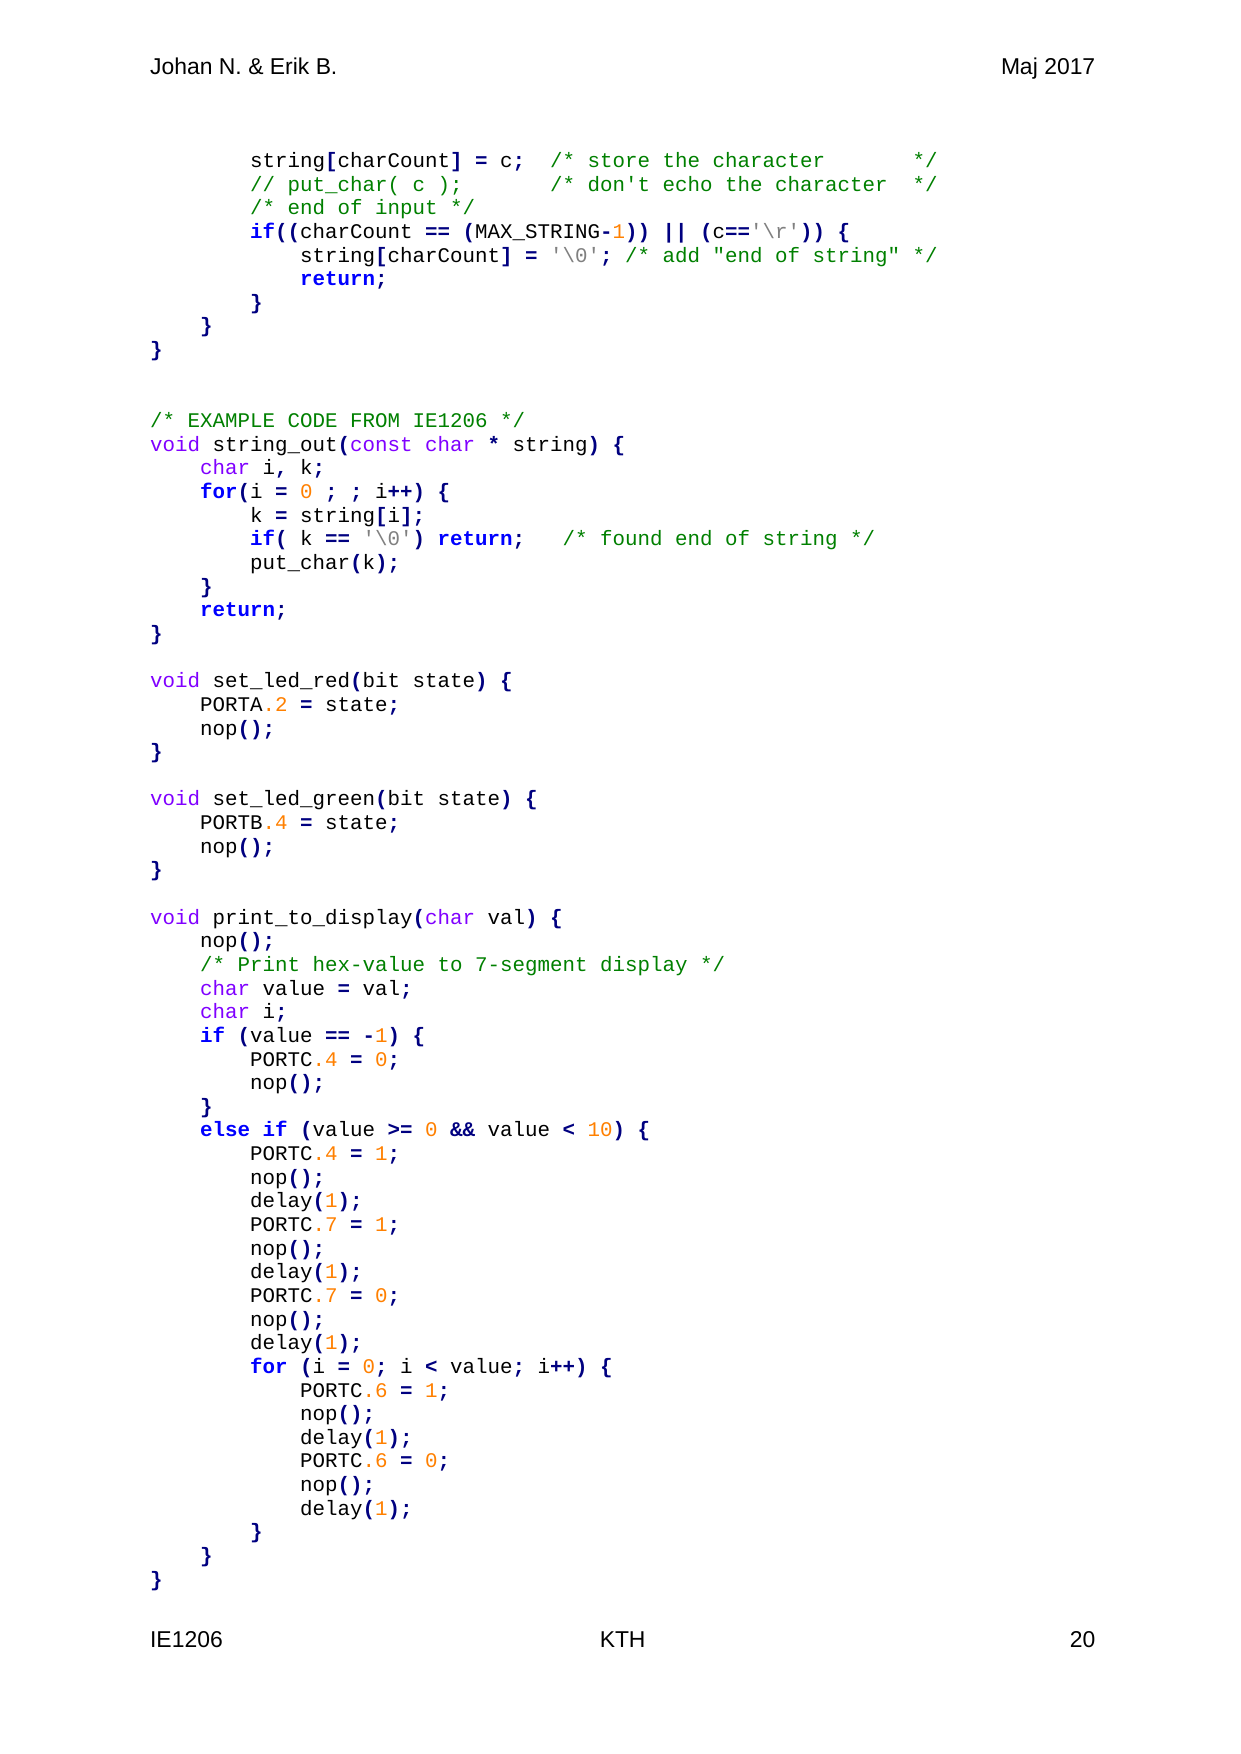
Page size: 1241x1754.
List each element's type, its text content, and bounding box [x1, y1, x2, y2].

text } [150, 1096, 1090, 1119]
text void set_led_green(bit state) { [150, 788, 1090, 812]
text nop(); [150, 930, 1090, 954]
text void string_out(const char * string) { [150, 434, 1090, 457]
text nop(); [150, 1167, 1090, 1190]
text delay(1); [150, 1332, 1090, 1356]
text nop(); [150, 1072, 1090, 1096]
text nop(); [150, 1309, 1090, 1332]
text } [150, 1569, 1090, 1592]
text nop(); [150, 717, 1090, 741]
text } [150, 623, 1090, 647]
text } [150, 1545, 1090, 1569]
text char i; [150, 1001, 1090, 1025]
text } [150, 316, 1090, 339]
text } [150, 292, 1090, 316]
text PORTB.4 = state; [150, 812, 1090, 836]
text k = string[i]; [150, 505, 1090, 528]
text char i, k; [150, 457, 1090, 481]
text for (i = 0; i < value; i++) { [150, 1356, 1090, 1379]
text PORTC.7 = 0; [150, 1285, 1090, 1309]
text /* end of input */ [150, 197, 1090, 221]
text void set_led_red(bit state) { [150, 670, 1090, 694]
text put_char(k); [150, 552, 1090, 576]
text for(i = 0 ; ; i++) { [150, 481, 1090, 505]
text /* EXAMPLE CODE FROM IE1206 */ [150, 410, 1090, 434]
text else if (value >= 0 && value < 10) { [150, 1119, 1090, 1143]
text PORTC.6 = 0; [150, 1451, 1090, 1474]
text // put_char( c ); /* don't echo the character */ [150, 174, 1090, 197]
text return; [150, 599, 1090, 623]
text PORTC.4 = 0; [150, 1048, 1090, 1072]
text nop(); [150, 1238, 1090, 1261]
text } [150, 576, 1090, 599]
text delay(1); [150, 1261, 1090, 1285]
text if (value == -1) { [150, 1025, 1090, 1048]
text void print_to_display(char val) { [150, 907, 1090, 930]
text delay(1); [150, 1427, 1090, 1451]
text delay(1); [150, 1498, 1090, 1521]
text nop(); [150, 1474, 1090, 1498]
text } [150, 859, 1090, 883]
text delay(1); [150, 1190, 1090, 1214]
text if((charCount == (MAX_STRING-1)) || (c=='\r')) { [150, 221, 1090, 244]
text return; [150, 268, 1090, 292]
text if( k == '\0') return; /* found end of string */ [150, 528, 1090, 552]
text PORTA.2 = state; [150, 694, 1090, 717]
text } [150, 339, 1090, 363]
text string[charCount] = c; /* store the character */ [150, 150, 1090, 174]
text /* Print hex-value to 7-segment display */ [150, 954, 1090, 978]
text PORTC.4 = 1; [150, 1143, 1090, 1167]
text nop(); [150, 836, 1090, 859]
text } [150, 1521, 1090, 1545]
text PORTC.7 = 1; [150, 1214, 1090, 1238]
text nop(); [150, 1403, 1090, 1427]
text } [150, 741, 1090, 765]
text PORTC.6 = 1; [150, 1379, 1090, 1403]
text string[charCount] = '\0'; /* add "end of string" */ [150, 244, 1090, 268]
text char value = val; [150, 978, 1090, 1001]
